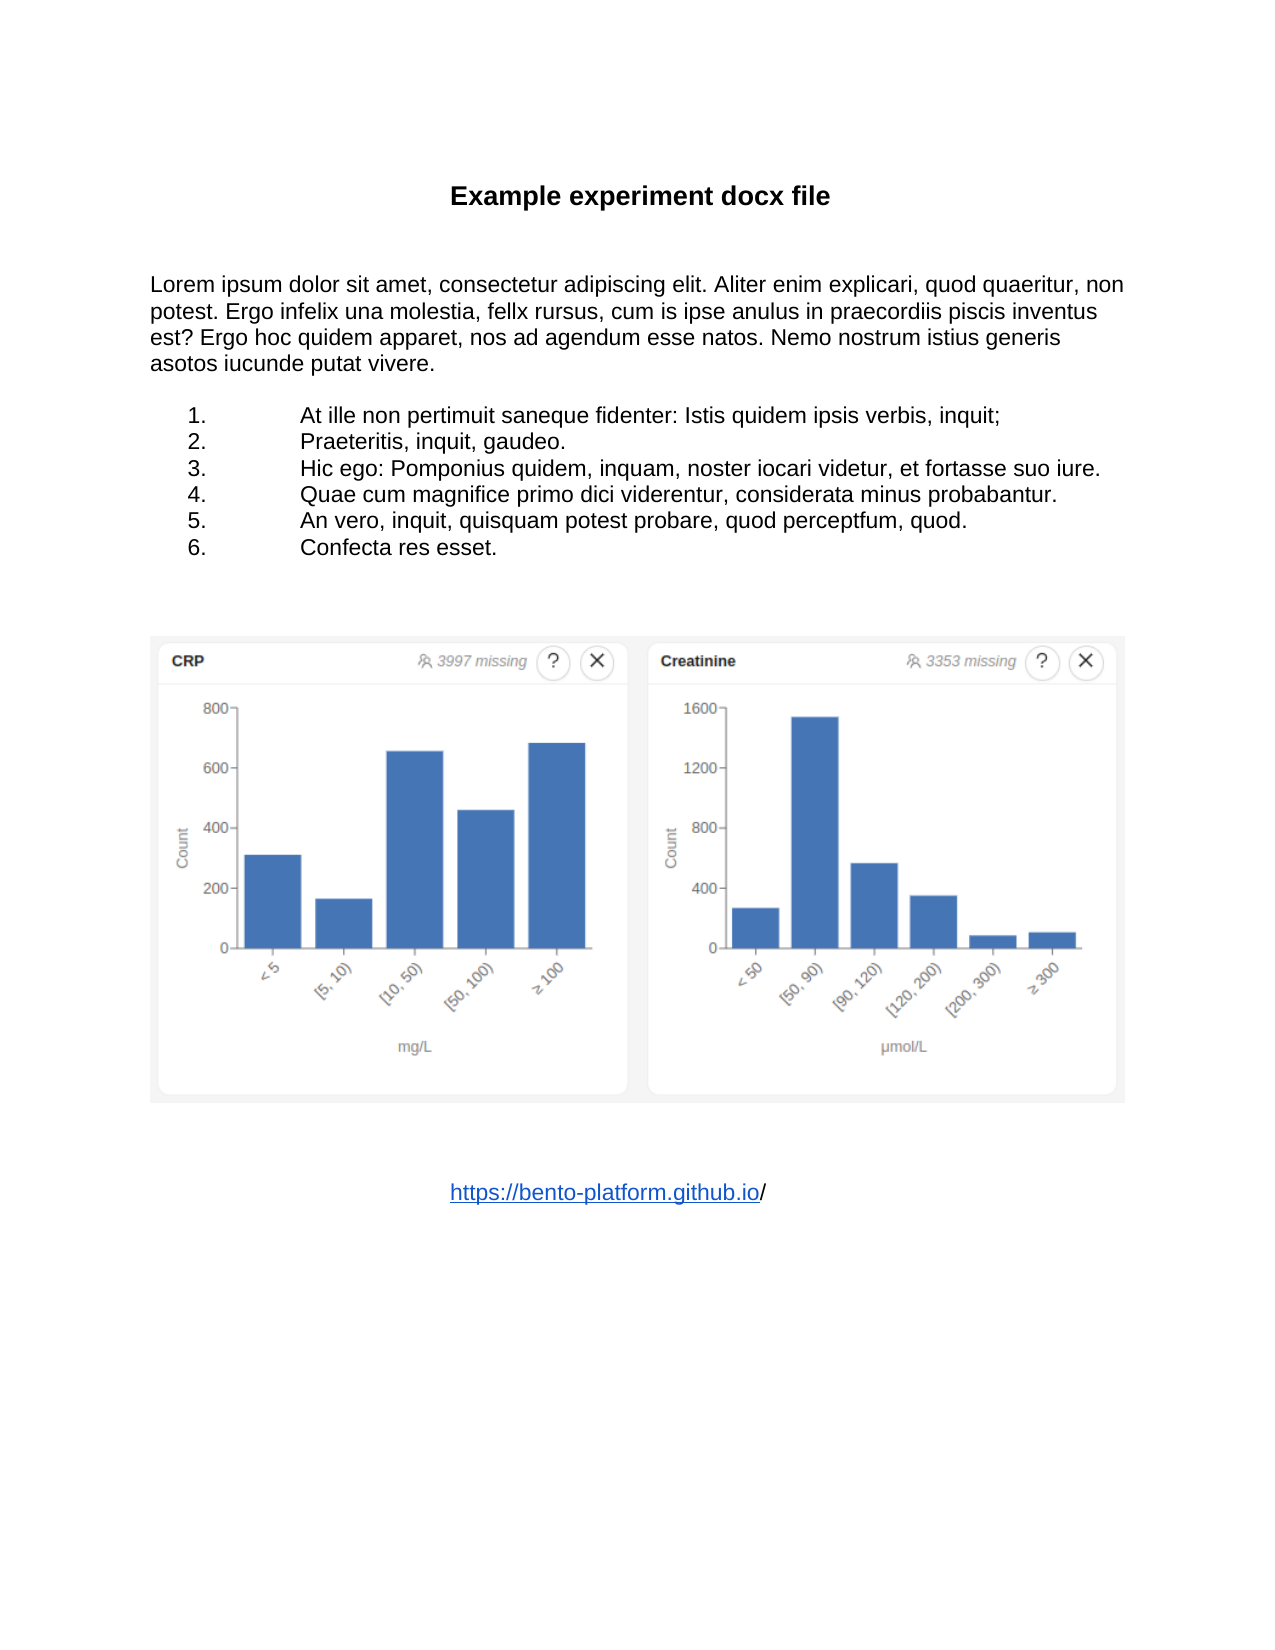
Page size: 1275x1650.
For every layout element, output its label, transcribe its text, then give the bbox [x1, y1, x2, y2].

list Confecta res esset. [187, 533, 1125, 560]
text Lorem ipsum dolor sit amet, consectetur adipiscing elit. Aliter enim explicari, quod quaeritur, non potest. Ergo infelix una molestia, fellx rursus, cum is ipse anulus in praecordiis piscis inventus est? Ergo hoc quidem apparet, nos ad agendum esse natos. Nemo nostrum istius generis asotos iucunde putat vivere. [150, 271, 1125, 377]
text https://bento-platform.github.io/ [375, 1179, 1125, 1206]
list Praeteritis, inquit, gaudeo. [187, 428, 1125, 454]
list Hic ego: Pomponius quidem, inquam, noster iocari videtur, et fortasse suo iure. [187, 454, 1125, 481]
list Quae cum magnifice primo dici viderentur, considerata minus probabantur. [187, 481, 1125, 507]
list An vero, inquit, quisquam potest probare, quod perceptfum, quod. [187, 507, 1125, 533]
text Example experiment docx file [375, 180, 1125, 211]
list At ille non pertimuit saneque fidenter: Istis quidem ipsis verbis, inquit; [187, 402, 1125, 428]
picture [150, 636, 1125, 1103]
